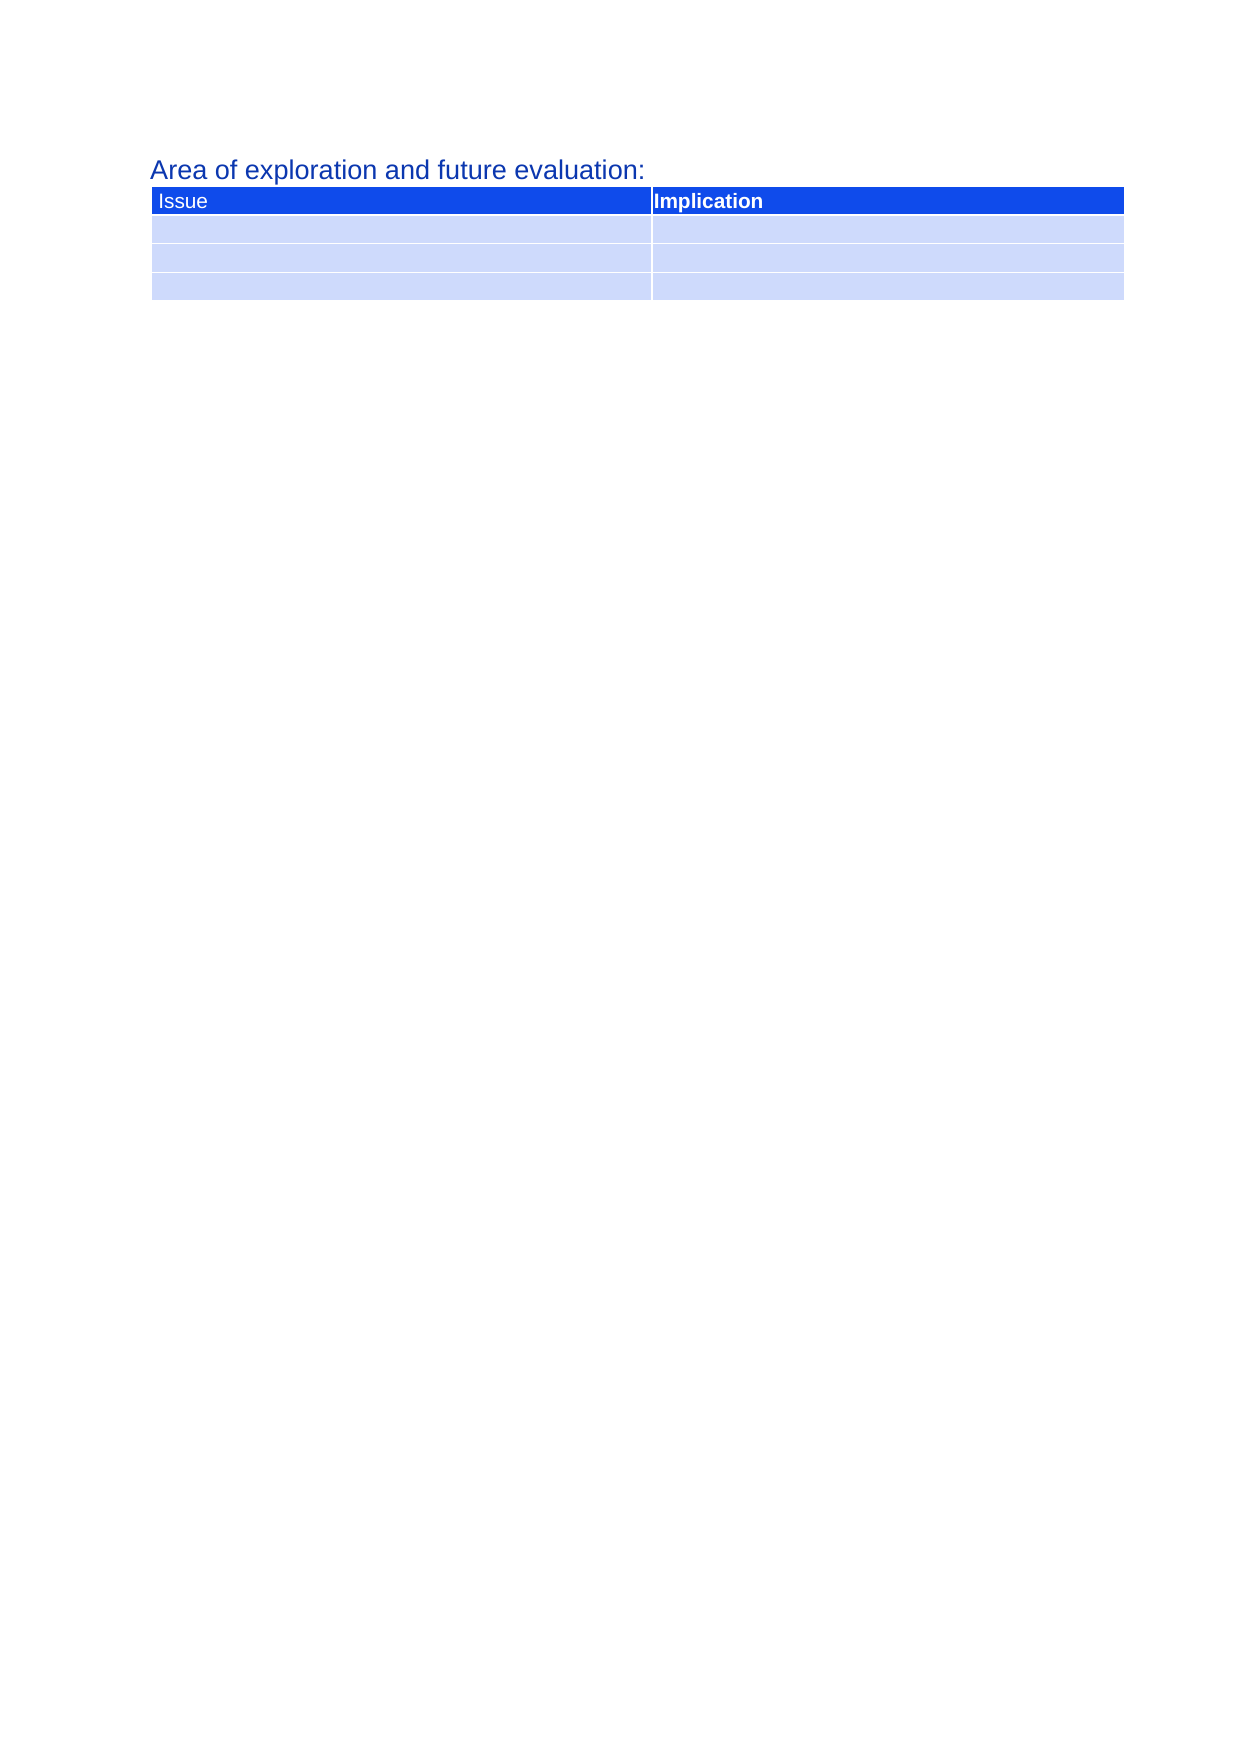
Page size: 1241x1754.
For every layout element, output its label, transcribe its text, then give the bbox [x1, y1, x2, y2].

table_cell [152, 273, 651, 300]
table_cell [653, 273, 1124, 300]
table_header Issue [152, 187, 651, 214]
table_cell [152, 216, 651, 243]
table_cell [152, 244, 651, 271]
subtitle Area of exploration and future evaluation: [150, 154, 1090, 185]
table_cell [653, 244, 1124, 271]
table_cell [653, 216, 1124, 243]
table_header Implication [653, 187, 1124, 214]
